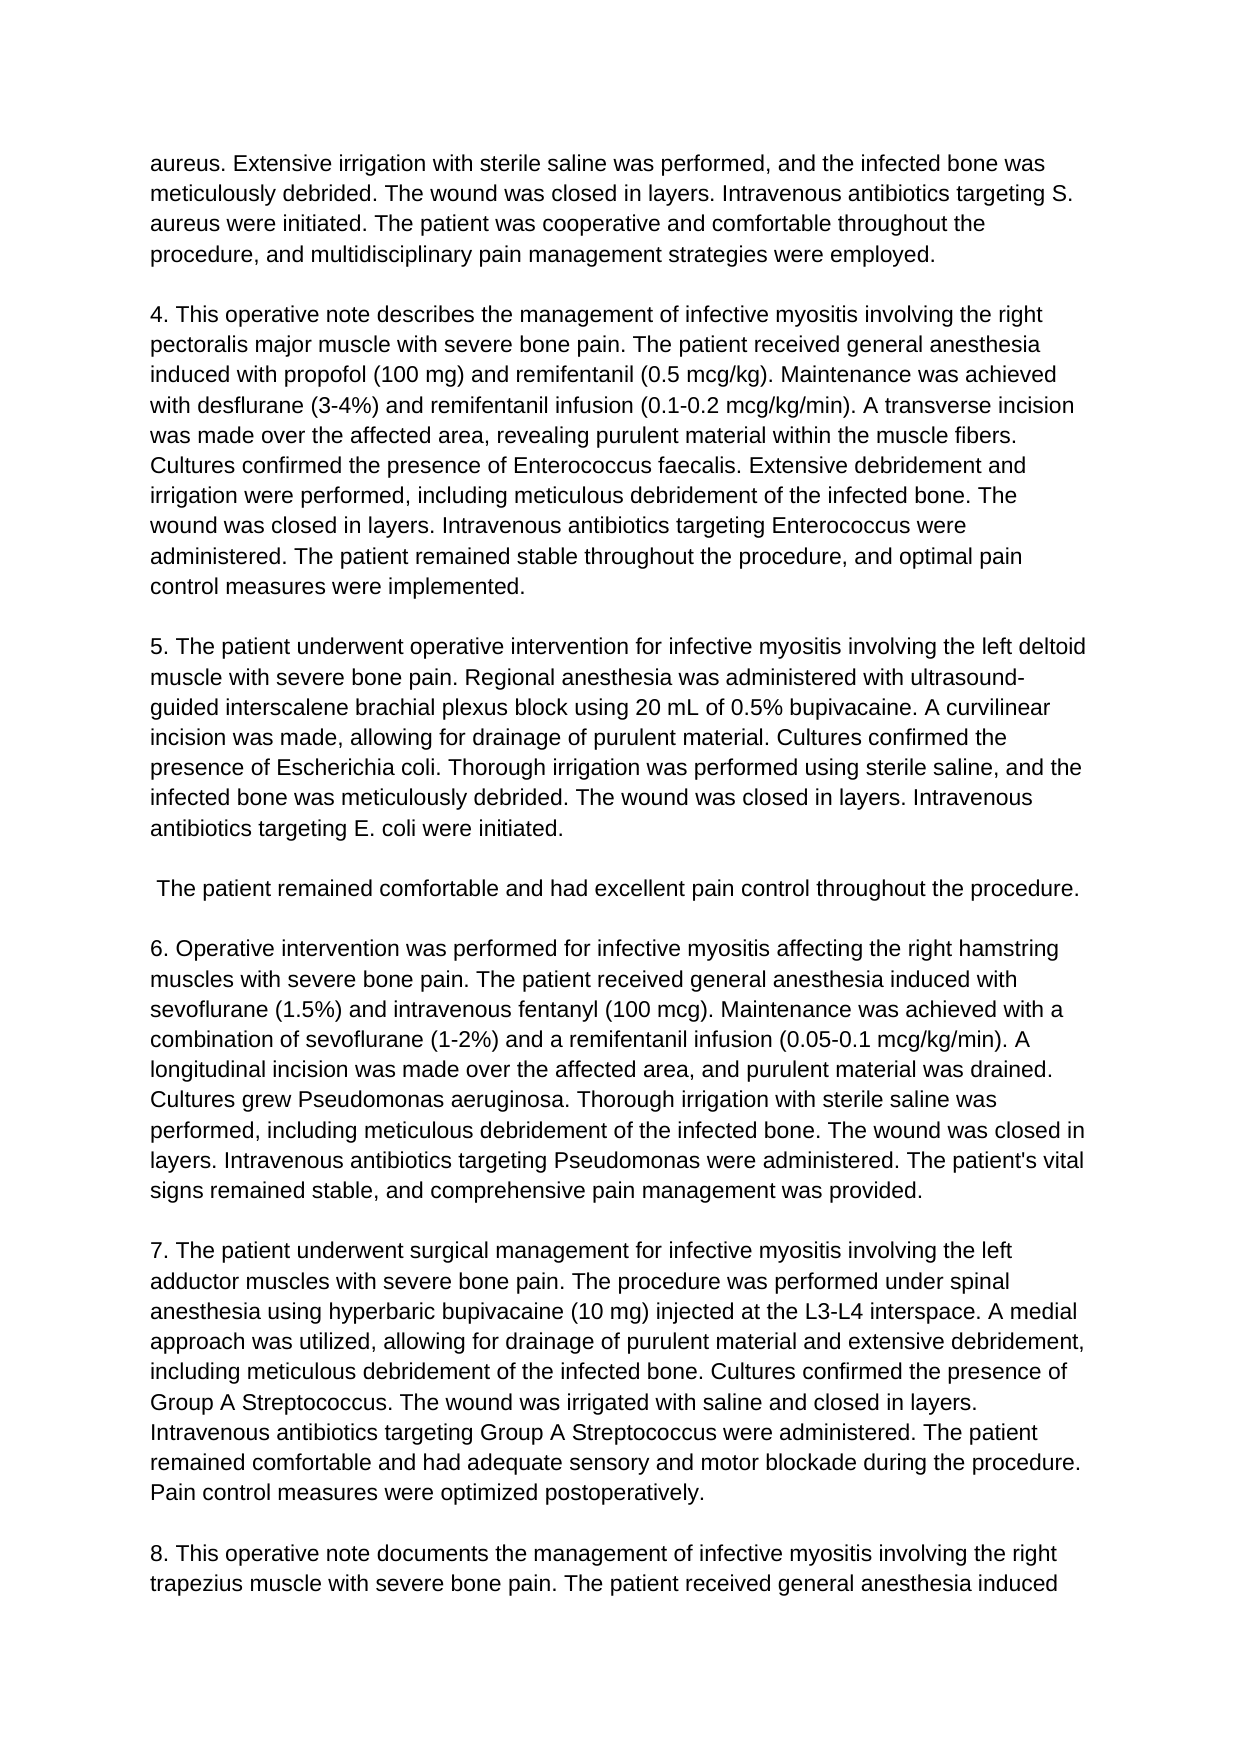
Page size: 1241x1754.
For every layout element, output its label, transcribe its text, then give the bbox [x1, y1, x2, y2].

text 4. This operative note describes the management of infective myositis involving the right pectoralis major muscle with severe bone pain. The patient received general anesthesia induced with propofol (100 mg) and remifentanil (0.5 mcg/kg). Maintenance was achieved with desflurane (3-4%) and remifentanil infusion (0.1-0.2 mcg/kg/min). A transverse incision was made over the affected area, revealing purulent material within the muscle fibers. Cultures confirmed the presence of Enterococcus faecalis. Extensive debridement and irrigation were performed, including meticulous debridement of the infected bone. The wound was closed in layers. Intravenous antibiotics targeting Enterococcus were administered. The patient remained stable throughout the procedure, and optimal pain control measures were implemented. [150, 301, 1090, 599]
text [150, 1539, 1090, 1596]
text 6. Operative intervention was performed for infective myositis affecting the right hamstring muscles with severe bone pain. The patient received general anesthesia induced with sevoflurane (1.5%) and intravenous fentanyl (100 mcg). Maintenance was achieved with a combination of sevoflurane (1-2%) and a remifentanil infusion (0.05-0.1 mcg/kg/min). A longitudinal incision was made over the affected area, and purulent material was drained. Cultures grew Pseudomonas aeruginosa. Thorough irrigation with sterile saline was performed, including meticulous debridement of the infected bone. The wound was closed in layers. Intravenous antibiotics targeting Pseudomonas were administered. The patient's vital signs remained stable, and comprehensive pain management was provided. [150, 935, 1090, 1203]
text 7. The patient underwent surgical management for infective myositis involving the left adductor muscles with severe bone pain. The procedure was performed under spinal anesthesia using hyperbaric bupivacaine (10 mg) injected at the L3-L4 interspace. A medial approach was utilized, allowing for drainage of purulent material and extensive debridement, including meticulous debridement of the infected bone. Cultures confirmed the presence of Group A Streptococcus. The wound was irrigated with saline and closed in layers. Intravenous antibiotics targeting Group A Streptococcus were administered. The patient remained comfortable and had adequate sensory and motor blockade during the procedure. Pain control measures were optimized postoperatively. [150, 1237, 1090, 1506]
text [150, 150, 1090, 267]
text The patient remained comfortable and had excellent pain control throughout the procedure. [150, 875, 1090, 901]
text 5. The patient underwent operative intervention for infective myositis involving the left deltoid muscle with severe bone pain. Regional anesthesia was administered with ultrasound-guided interscalene brachial plexus block using 20 mL of 0.5% bupivacaine. A curvilinear incision was made, allowing for drainage of purulent material. Cultures confirmed the presence of Escherichia coli. Thorough irrigation was performed using sterile saline, and the infected bone was meticulously debrided. The wound was closed in layers. Intravenous antibiotics targeting E. coli were initiated. [150, 633, 1090, 841]
